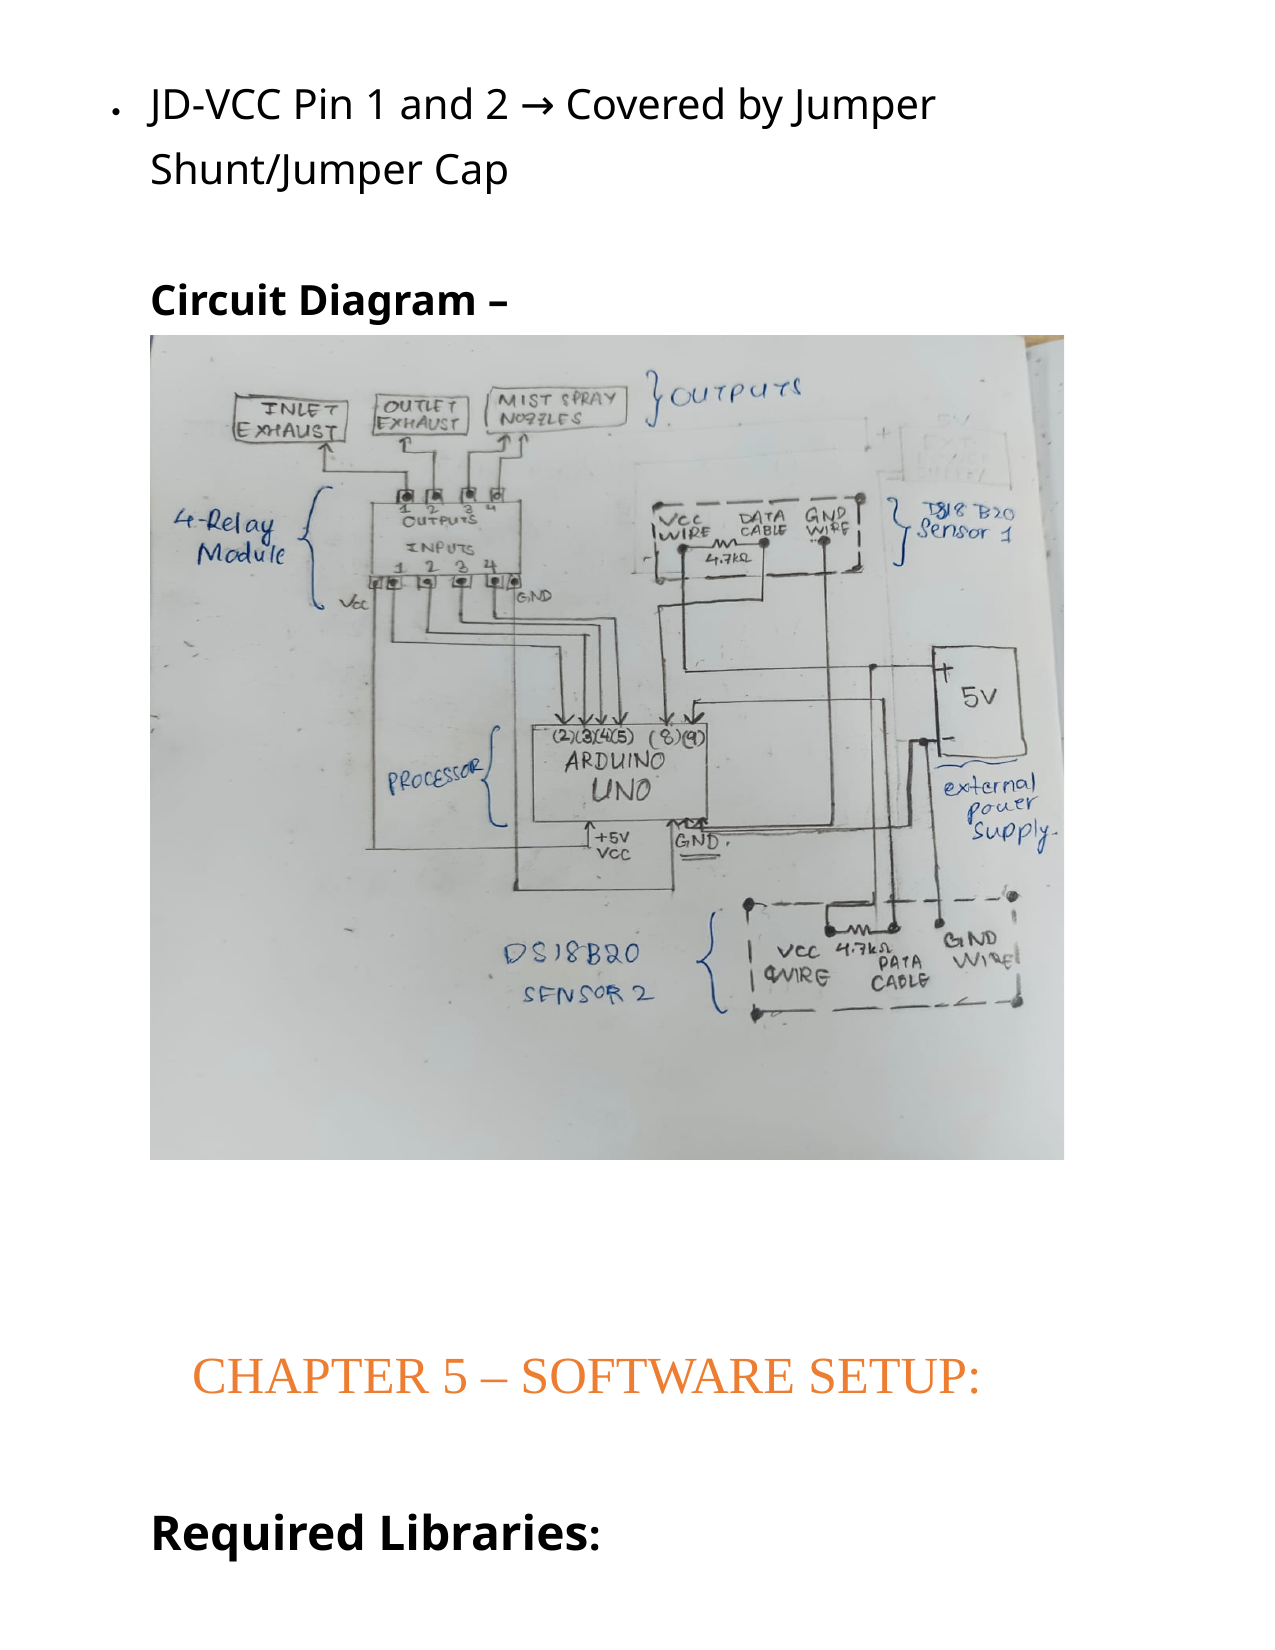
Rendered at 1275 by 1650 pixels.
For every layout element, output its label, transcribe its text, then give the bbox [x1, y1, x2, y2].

list JD-VCC Pin 1 and 2 → Covered by Jumper Shunt/Jumper Cap [112, 75, 1200, 197]
list Circuit Diagram – [150, 271, 1200, 327]
picture [150, 335, 1065, 1160]
list Required Libraries: [150, 1499, 1200, 1564]
text CHAPTER 5 – SOFTWARE SETUP: [75, 1345, 1200, 1405]
